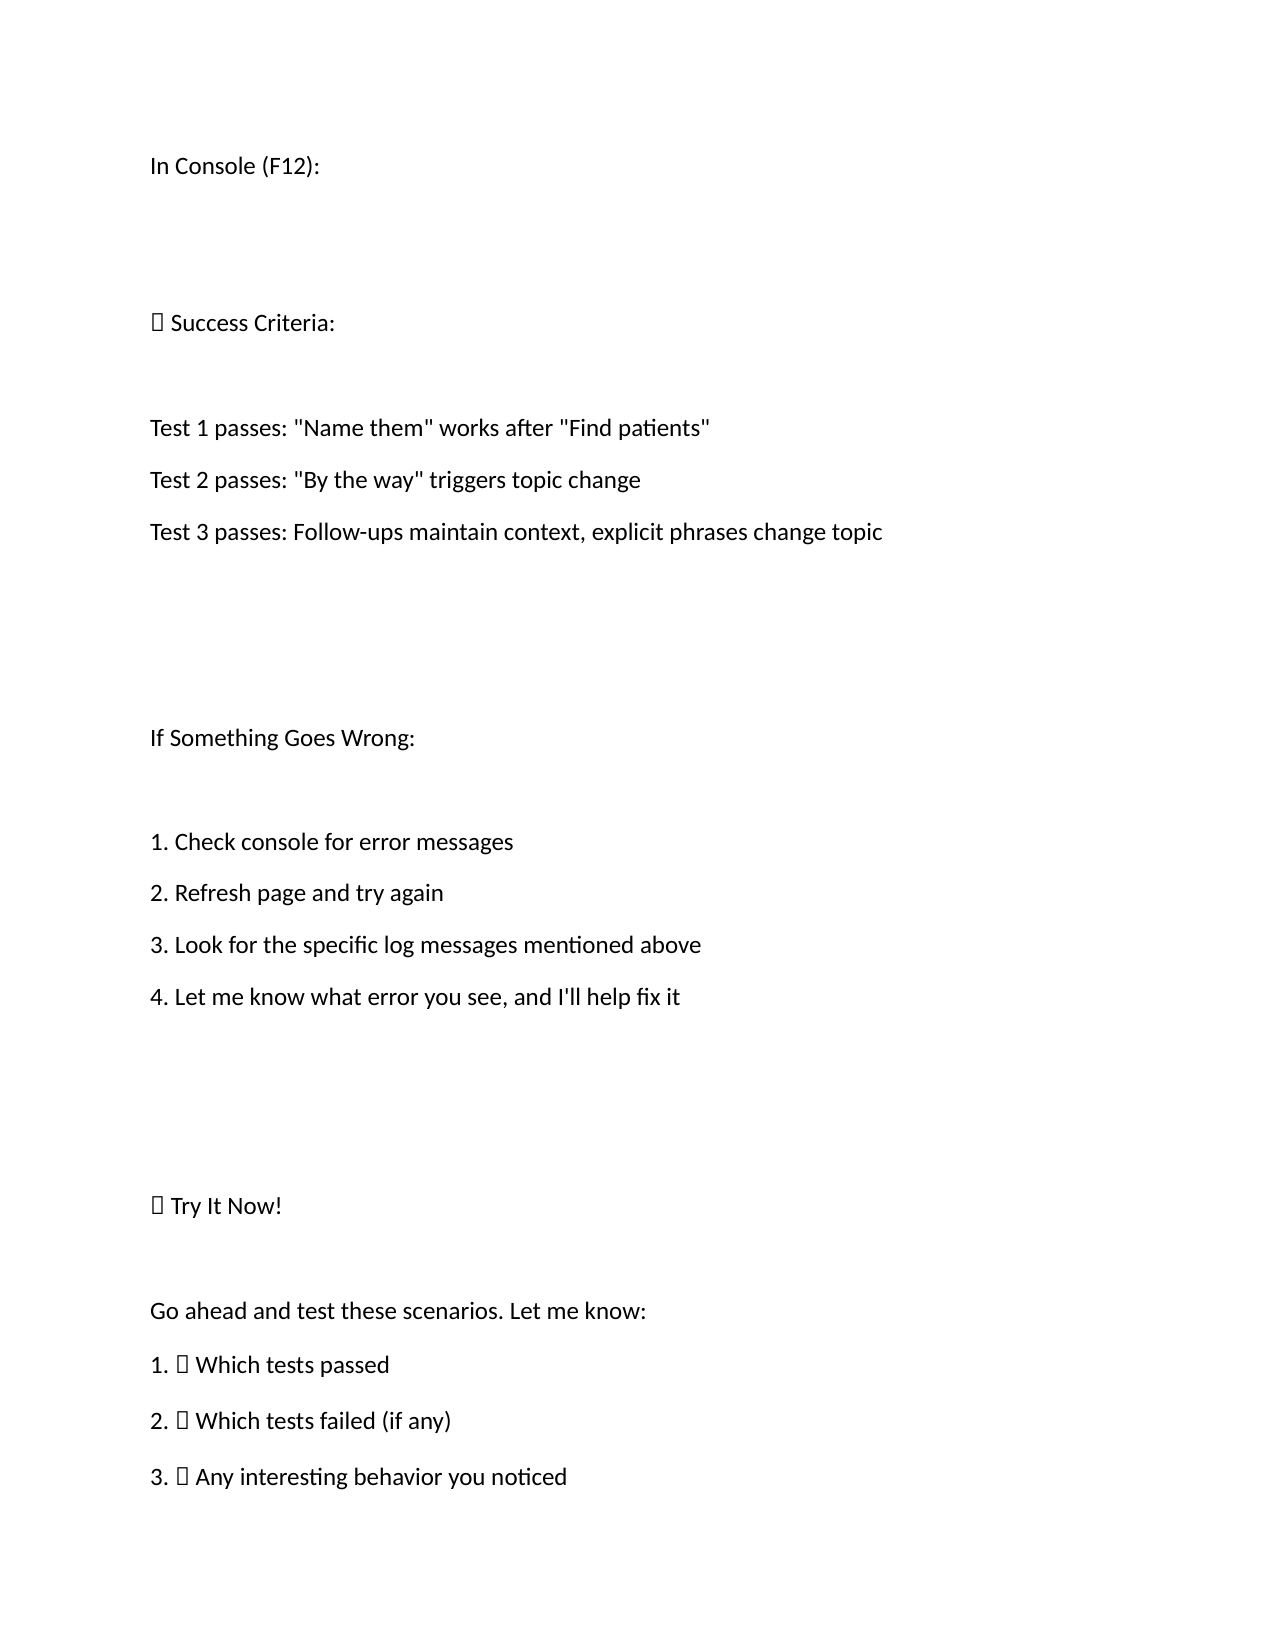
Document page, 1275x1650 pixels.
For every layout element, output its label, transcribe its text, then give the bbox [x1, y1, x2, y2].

text Test 1 passes: "Name them" works after "Find patients" [150, 412, 1125, 443]
text If Something Goes Wrong: [150, 722, 1125, 753]
text 1. Check console for error messages [150, 826, 1125, 856]
text 3. 📝 Any interesting behavior you noticed [150, 1458, 1125, 1492]
text 4. Let me know what error you see, and I'll help fix it [150, 981, 1125, 1011]
text 💬 Try It Now! [150, 1187, 1125, 1222]
text 2. Refresh page and try again [150, 877, 1125, 908]
text Test 3 passes: Follow-ups maintain context, explicit phrases change topic [150, 516, 1125, 546]
text In Console (F12): [150, 150, 1125, 181]
text 🎯 Success Criteria: [150, 305, 1125, 339]
text Test 2 passes: "By the way" triggers topic change [150, 464, 1125, 495]
text 1. ✅ Which tests passed [150, 1347, 1125, 1381]
text 2. ❌ Which tests failed (if any) [150, 1402, 1125, 1437]
text Go ahead and test these scenarios. Let me know: [150, 1295, 1125, 1326]
text 3. Look for the specific log messages mentioned above [150, 929, 1125, 960]
